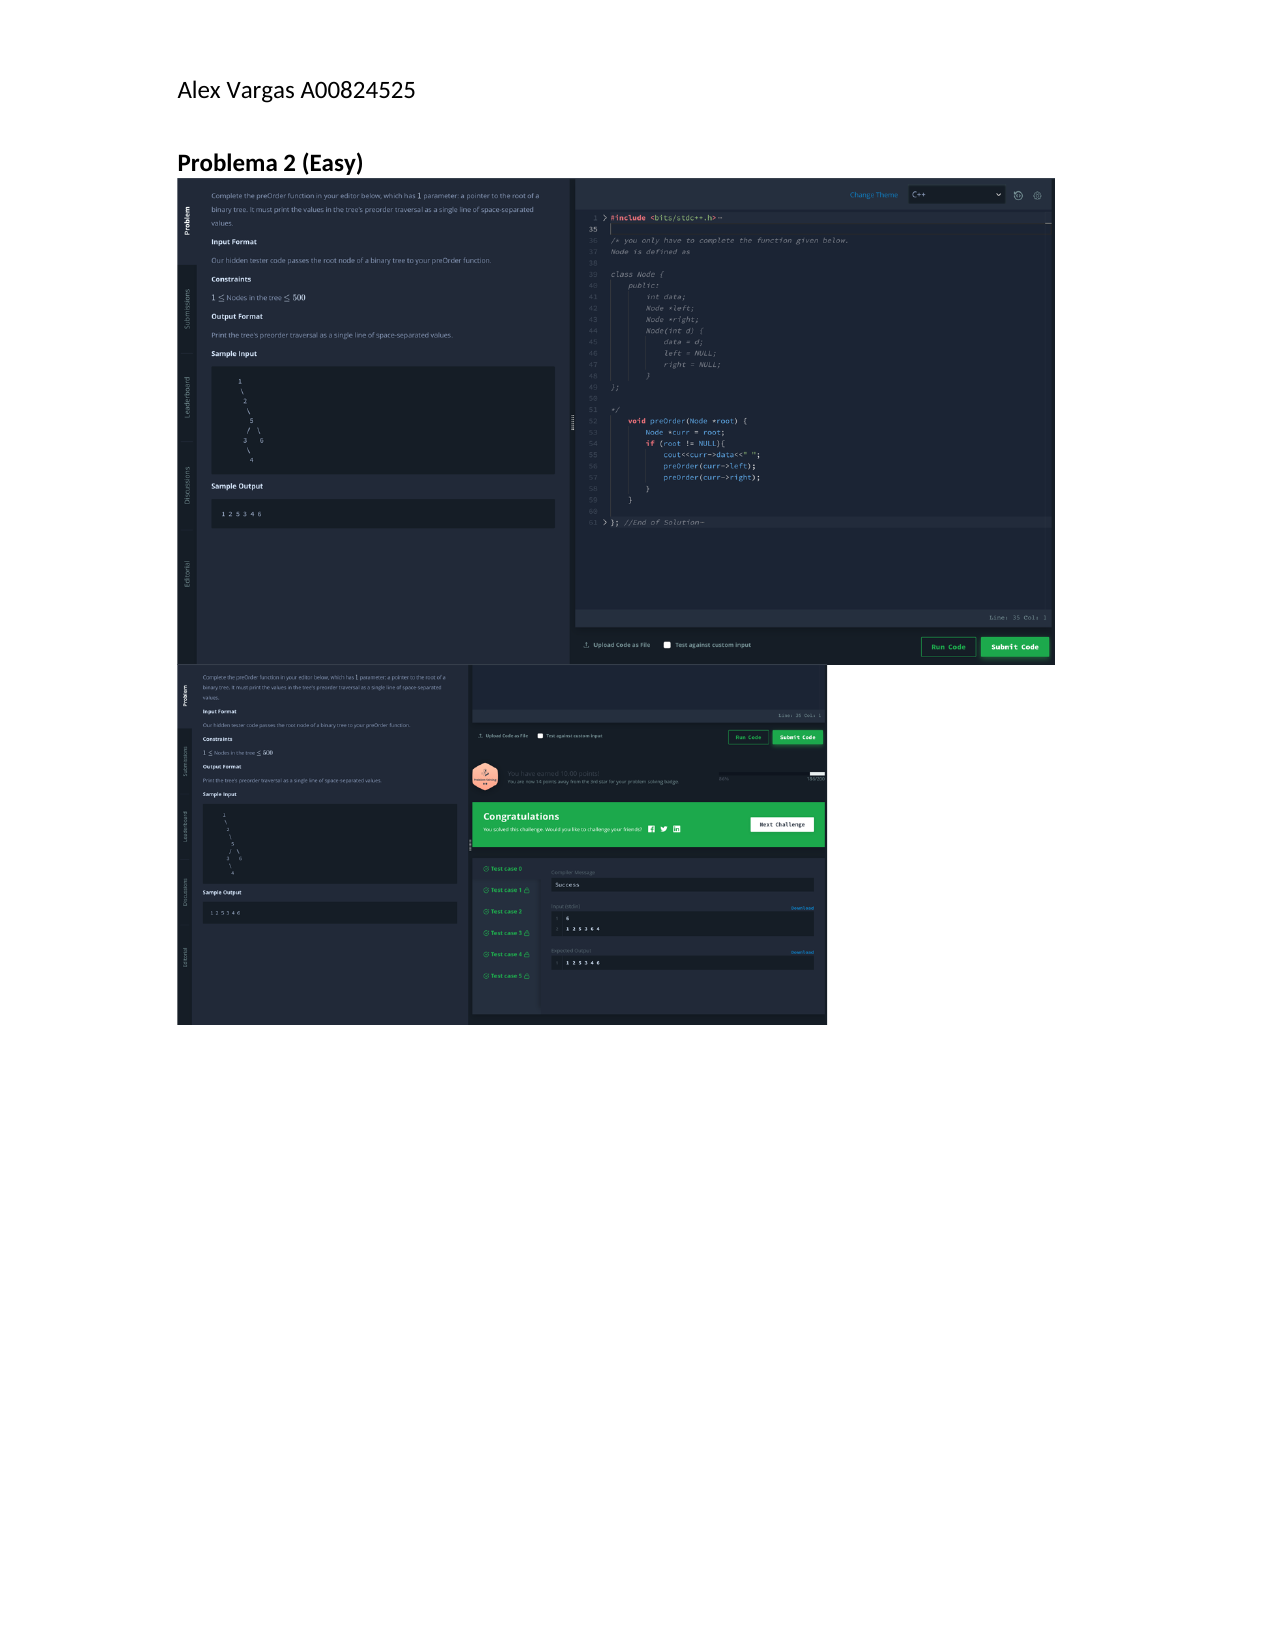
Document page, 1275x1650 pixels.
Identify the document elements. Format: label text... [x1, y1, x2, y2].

text Problema 2 (Easy) [177, 148, 1098, 664]
picture [177, 178, 1055, 1025]
